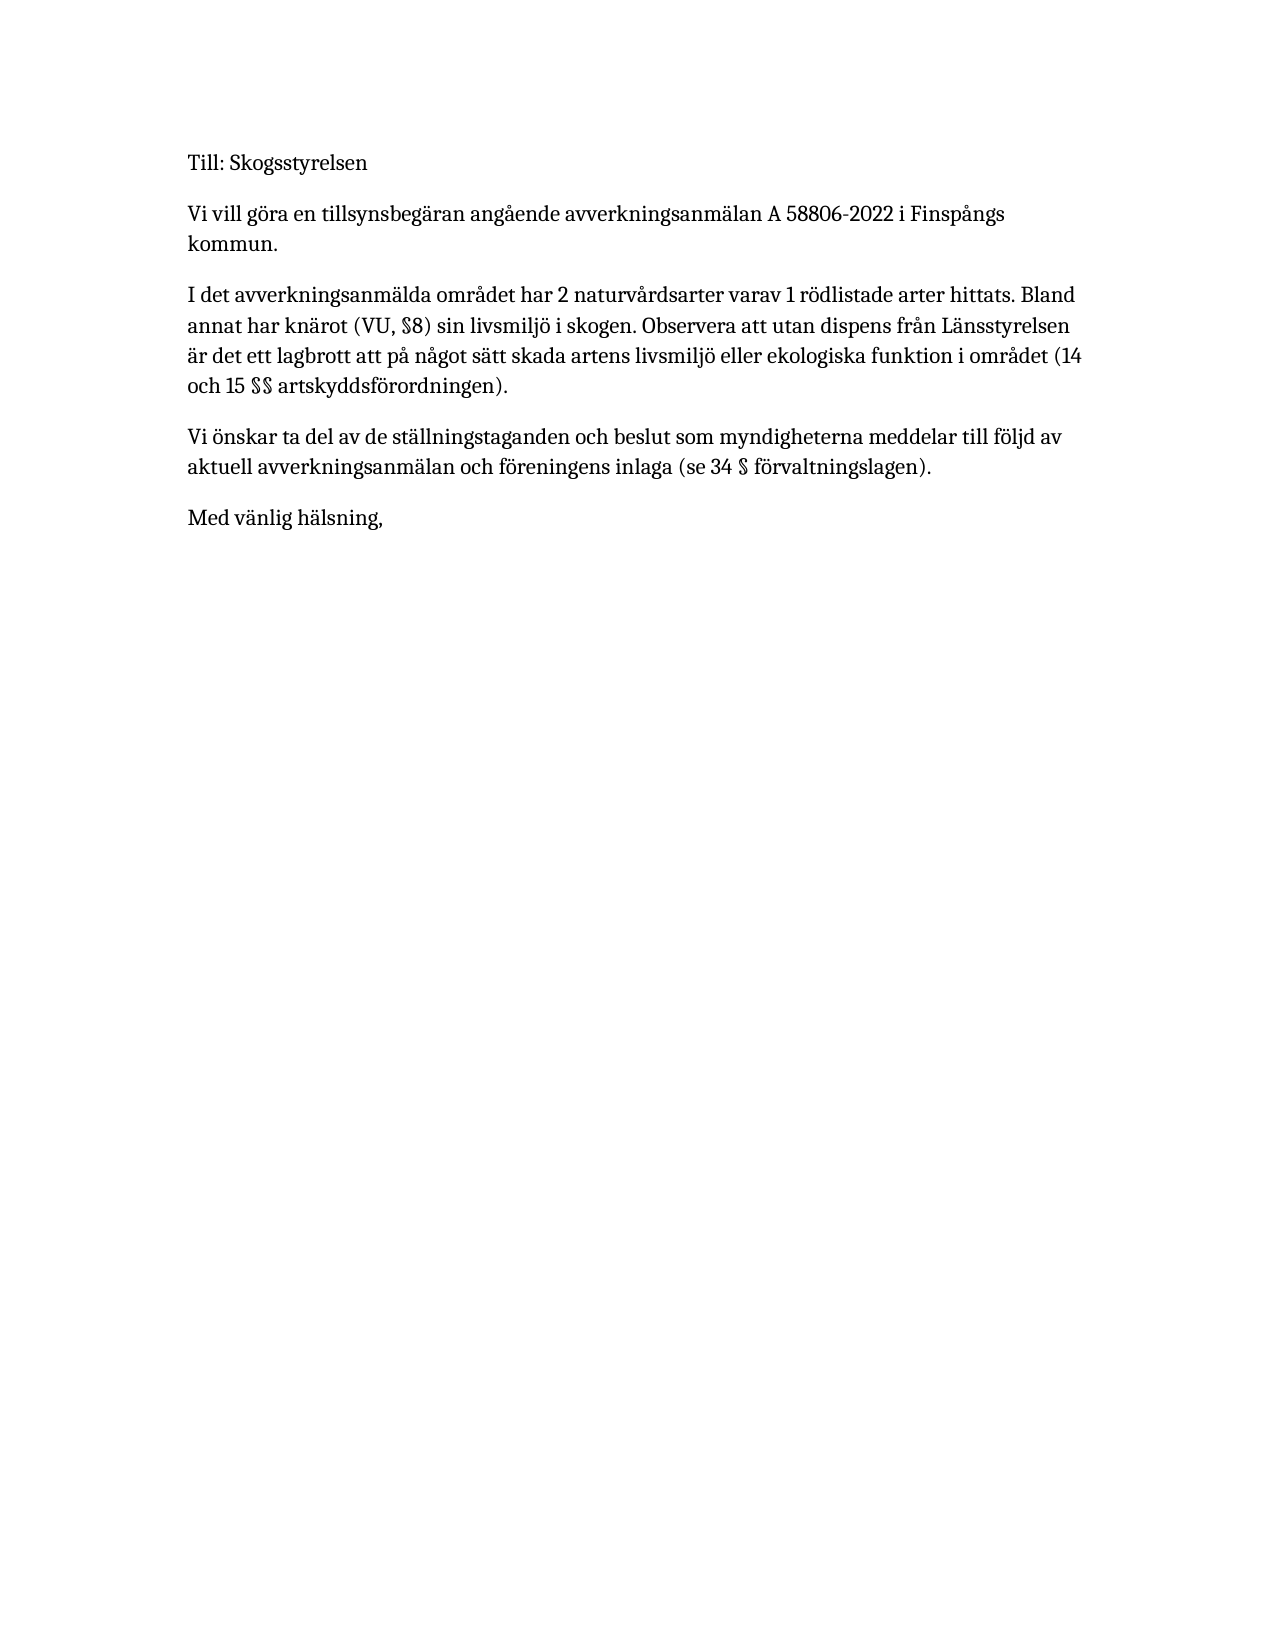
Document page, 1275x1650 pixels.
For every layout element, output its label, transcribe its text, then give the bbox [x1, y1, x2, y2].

text Vi önskar ta del av de ställningstaganden och beslut som myndigheterna meddelar till följd av aktuell avverkningsanmälan och föreningens inlaga (se 34 § förvaltningslagen). [187, 424, 1087, 481]
text Med vänlig hälsning, [187, 505, 1087, 562]
text I det avverkningsanmälda området har 2 naturvårdsarter varav 1 rödlistade arter hittats. Bland annat har knärot (VU, §8) sin livsmiljö i skogen. Observera att utan dispens från Länsstyrelsen är det ett lagbrott att på något sätt skada artens livsmiljö eller ekologiska funktion i området (14 och 15 §§ artskyddsförordningen). [187, 282, 1087, 399]
text Vi vill göra en tillsynsbegäran angående avverkningsanmälan A 58806-2022 i Finspångs kommun. [187, 201, 1087, 258]
text Till: Skogsstyrelsen [187, 150, 1087, 176]
